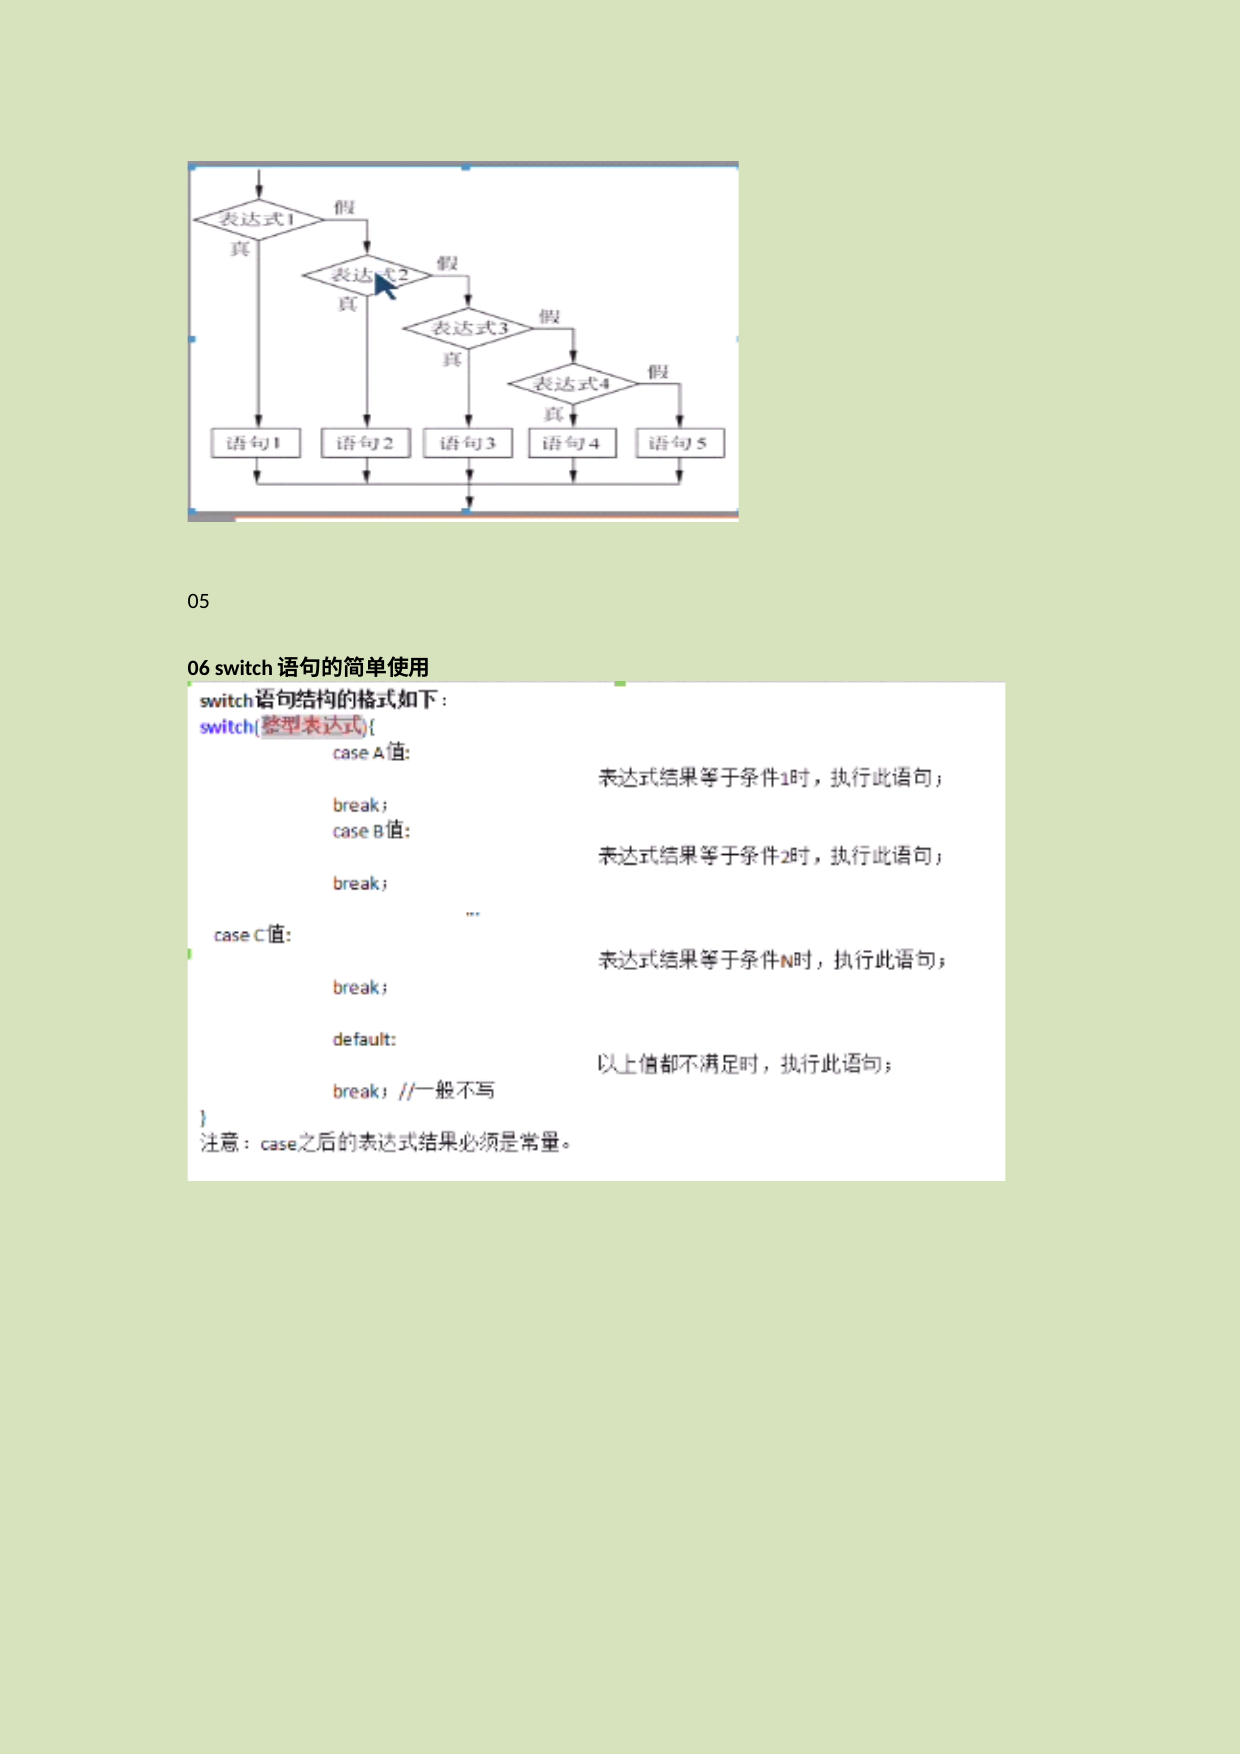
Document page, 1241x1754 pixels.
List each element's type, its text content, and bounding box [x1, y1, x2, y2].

picture [187, 161, 739, 522]
text 05 [187, 584, 1053, 617]
picture [187, 681, 1006, 1181]
text 06 switch语句的简单使用 [187, 649, 1053, 682]
